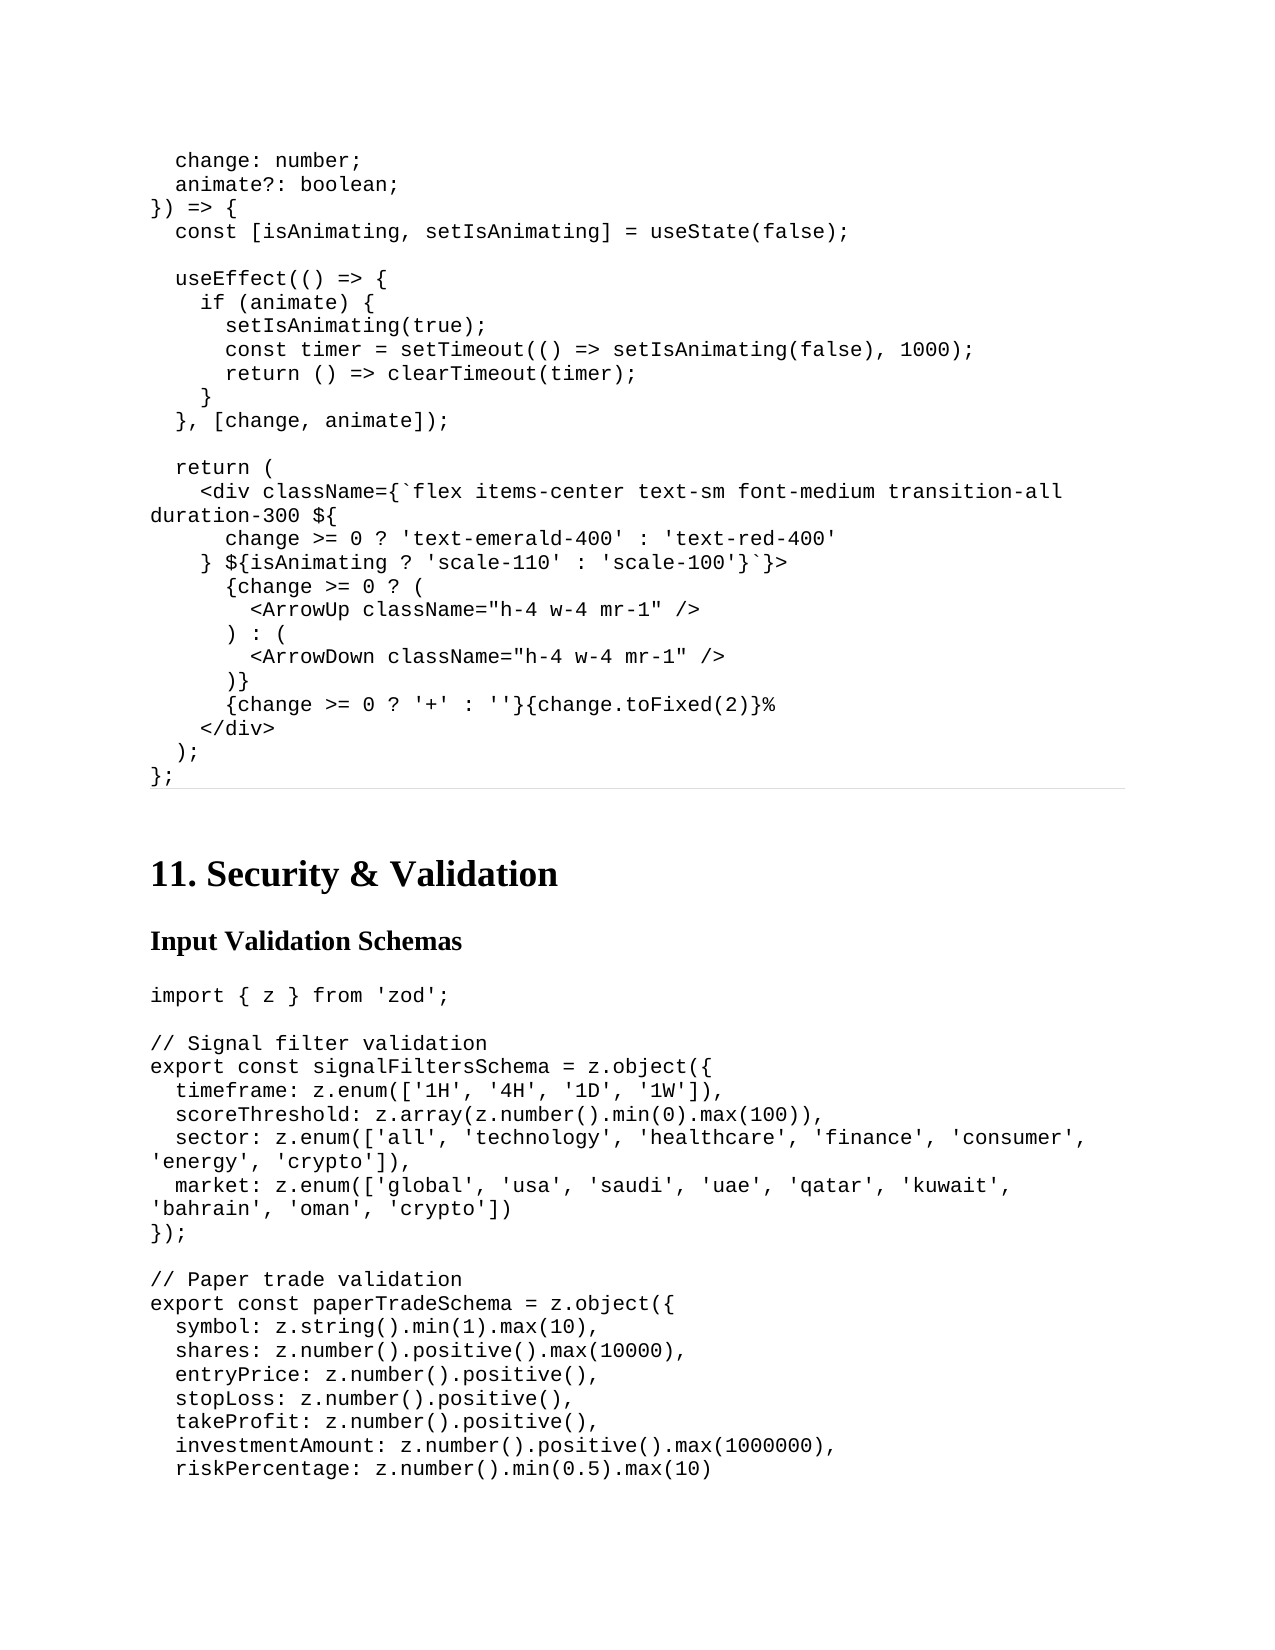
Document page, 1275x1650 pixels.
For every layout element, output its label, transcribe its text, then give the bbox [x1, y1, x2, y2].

text scoreThreshold: z.array(z.number().min(0).max(100)), [150, 1104, 1125, 1127]
text return ( [150, 457, 1125, 481]
text shares: z.number().positive().max(10000), [150, 1340, 1125, 1364]
text } [150, 386, 1125, 410]
text }); [150, 1222, 1125, 1246]
text sector: z.enum(['all', 'technology', 'healthcare', 'finance', 'consumer', 'energy', 'crypto']), [150, 1127, 1125, 1175]
text )} [150, 670, 1125, 694]
text }, [change, animate]); [150, 410, 1125, 434]
text ); [150, 741, 1125, 765]
text const [isAnimating, setIsAnimating] = useState(false); [150, 221, 1125, 244]
text setIsAnimating(true); [150, 316, 1125, 339]
text // Signal filter validation [150, 1033, 1125, 1056]
text if (animate) { [150, 292, 1125, 316]
text export const signalFiltersSchema = z.object({ [150, 1056, 1125, 1080]
text change: number; [150, 150, 1125, 174]
text useEffect(() => { [150, 268, 1125, 292]
text export const paperTradeSchema = z.object({ [150, 1293, 1125, 1317]
text } ${isAnimating ? 'scale-110' : 'scale-100'}`}> [150, 552, 1125, 576]
text riskPercentage: z.number().min(0.5).max(10) [150, 1458, 1125, 1482]
text return () => clearTimeout(timer); [150, 363, 1125, 386]
text {change >= 0 ? '+' : ''}{change.toFixed(2)}% [150, 694, 1125, 717]
text symbol: z.string().min(1).max(10), [150, 1317, 1125, 1340]
text timeframe: z.enum(['1H', '4H', '1D', '1W']), [150, 1080, 1125, 1104]
text change >= 0 ? 'text-emerald-400' : 'text-red-400' [150, 528, 1125, 552]
text </div> [150, 717, 1125, 741]
text 11. Security & Validation [150, 852, 1125, 895]
text <div className={`flex items-center text-sm font-medium transition-all duration-300 ${ [150, 481, 1125, 528]
text }; [150, 765, 1125, 788]
text stopLoss: z.number().positive(), [150, 1387, 1125, 1411]
text investmentAmount: z.number().positive().max(1000000), [150, 1435, 1125, 1458]
text entryPrice: z.number().positive(), [150, 1364, 1125, 1387]
text {change >= 0 ? ( [150, 576, 1125, 599]
text market: z.enum(['global', 'usa', 'saudi', 'uae', 'qatar', 'kuwait', 'bahrain', 'oman', 'crypto']) [150, 1175, 1125, 1222]
text animate?: boolean; [150, 174, 1125, 197]
text takeProfit: z.number().positive(), [150, 1411, 1125, 1435]
text Input Validation Schemas [150, 924, 1125, 956]
text <ArrowUp className="h-4 w-4 mr-1" /> [150, 599, 1125, 623]
text // Paper trade validation [150, 1269, 1125, 1293]
text }) => { [150, 197, 1125, 221]
text ) : ( [150, 623, 1125, 647]
text <ArrowDown className="h-4 w-4 mr-1" /> [150, 647, 1125, 670]
text const timer = setTimeout(() => setIsAnimating(false), 1000); [150, 339, 1125, 363]
text import { z } from 'zod'; [150, 986, 1125, 1009]
